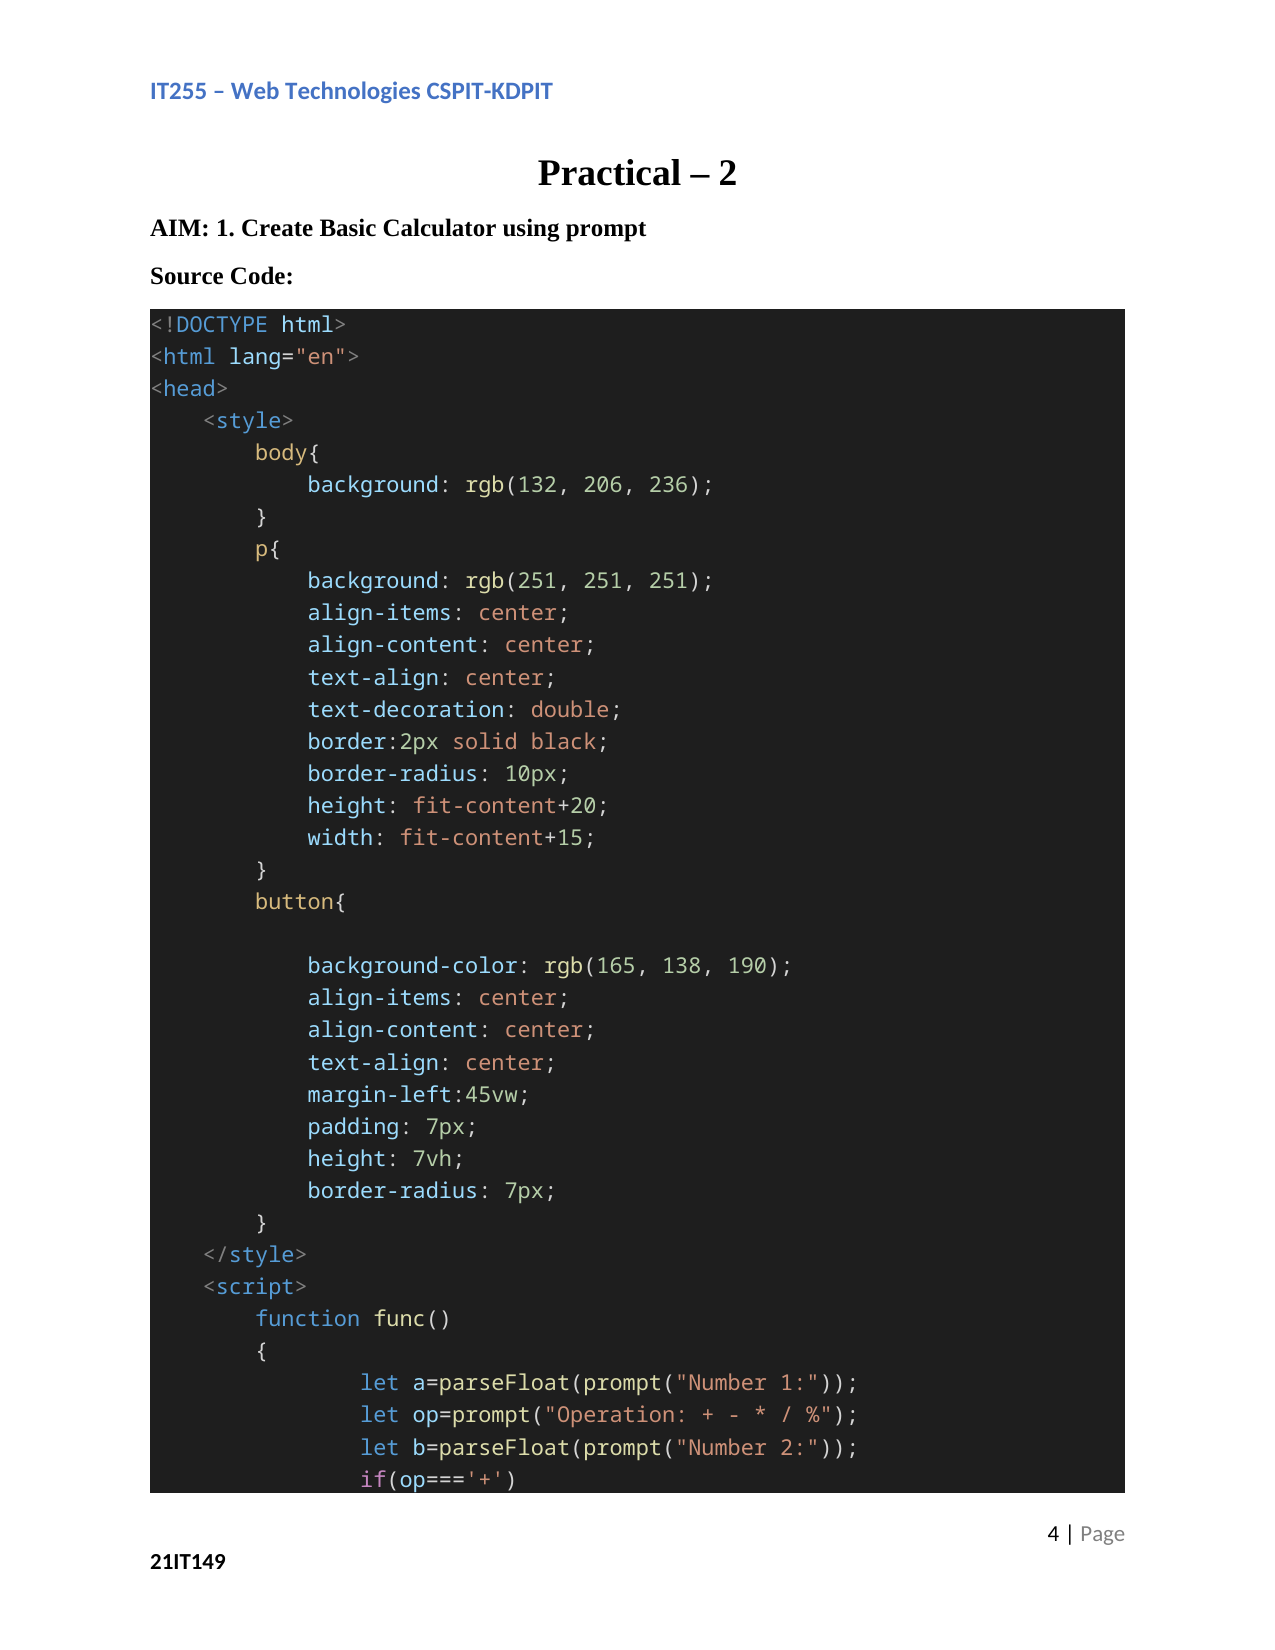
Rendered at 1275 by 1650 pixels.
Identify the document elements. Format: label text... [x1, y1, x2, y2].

text if(op==='+') [150, 1464, 1125, 1493]
text let op=prompt("Operation: + - * / %"); [150, 1399, 1125, 1429]
text AIM: 1. Create Basic Calculator using prompt [150, 213, 1125, 242]
text Practical – 2 [150, 150, 1125, 193]
text border-radius: 10px; [150, 758, 1125, 788]
text <html lang="en"> [150, 341, 1125, 371]
text let a=parseFloat(prompt("Number 1:")); [150, 1367, 1125, 1397]
text <style> [150, 405, 1125, 435]
text align-items: center; [150, 982, 1125, 1012]
text button{ [150, 886, 1125, 916]
text height: 7vh; [150, 1143, 1125, 1173]
text <script> [150, 1271, 1125, 1301]
text p{ [150, 533, 1125, 563]
text background: rgb(251, 251, 251); [150, 565, 1125, 595]
text function func() [150, 1303, 1125, 1333]
text text-align: center; [150, 662, 1125, 691]
text margin-left:45vw; [150, 1079, 1125, 1108]
text align-content: center; [150, 629, 1125, 659]
text Source Code: [150, 261, 1125, 290]
text align-content: center; [150, 1014, 1125, 1044]
text } [150, 1207, 1125, 1237]
text </style> [150, 1239, 1125, 1269]
text background: rgb(132, 206, 236); [150, 469, 1125, 499]
text text-align: center; [150, 1047, 1125, 1076]
text <!DOCTYPE html> [150, 309, 1125, 338]
text border-radius: 7px; [150, 1175, 1125, 1205]
text body{ [150, 437, 1125, 467]
text } [150, 501, 1125, 531]
text background-color: rgb(165, 138, 190); [150, 950, 1125, 980]
text width: fit-content+15; [150, 822, 1125, 852]
text align-items: center; [150, 597, 1125, 627]
text text-decoration: double; [150, 694, 1125, 723]
text border:2px solid black; [150, 726, 1125, 756]
text let b=parseFloat(prompt("Number 2:")); [150, 1432, 1125, 1461]
text } [150, 854, 1125, 884]
text height: fit-content+20; [150, 790, 1125, 820]
text <head> [150, 373, 1125, 403]
text padding: 7px; [150, 1111, 1125, 1141]
text { [150, 1335, 1125, 1365]
